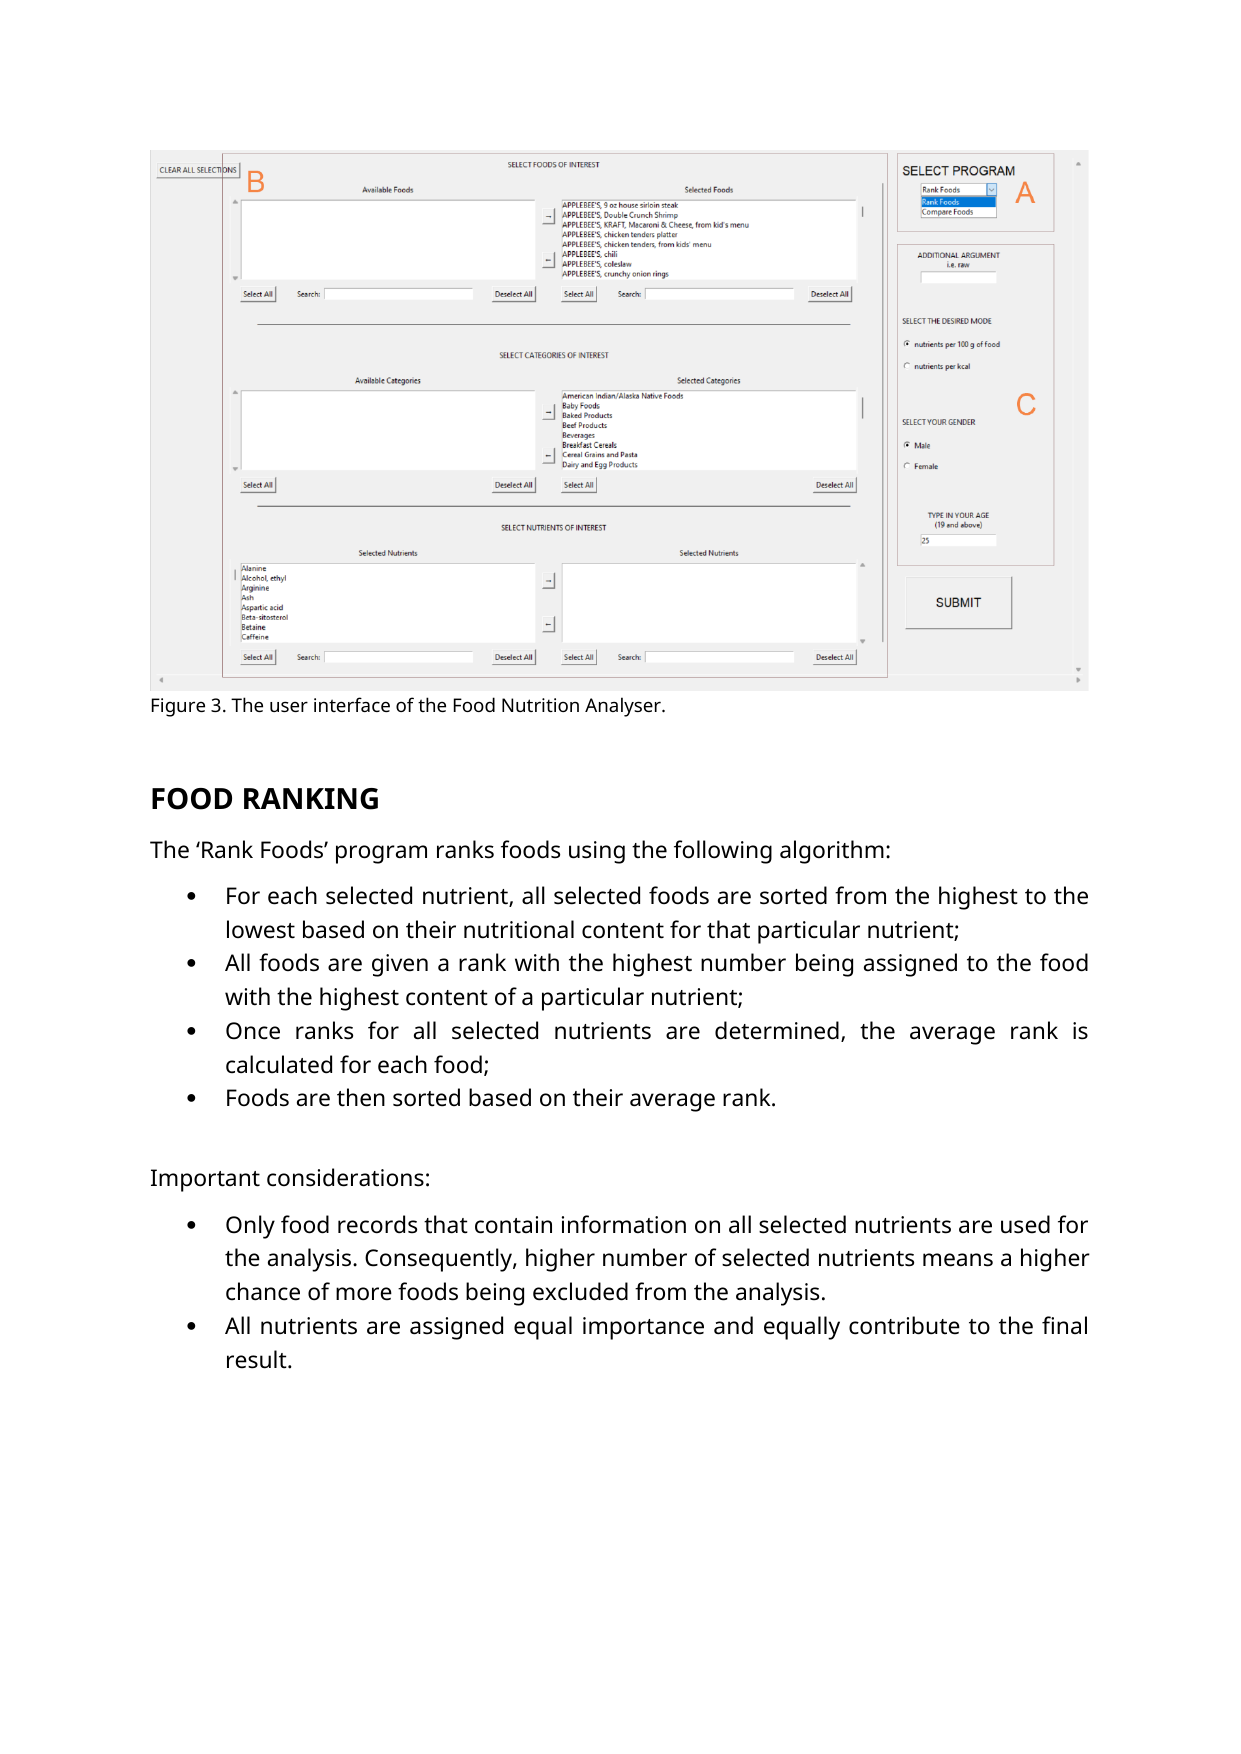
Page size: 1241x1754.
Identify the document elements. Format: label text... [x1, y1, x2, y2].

list Foods are then sorted based on their average rank. [187, 1082, 1090, 1114]
text The ‘Rank Foods’ program ranks foods using the following algorithm: [150, 834, 1090, 865]
text FOOD RANKING [150, 778, 1090, 818]
list All foods are given a rank with the highest number being assigned to the food with the highest content of a particular nutrient; [187, 947, 1090, 1012]
text Important considerations: [150, 1162, 1090, 1194]
list All nutrients are assigned equal importance and equally contribute to the final result. [187, 1310, 1090, 1375]
list Once ranks for all selected nutrients are determined, the average rank is calculated for each food; [187, 1015, 1090, 1080]
list Only food records that contain information on all selected nutrients are used for the analysis. Consequently, higher number of selected nutrients means a higher chance of more foods being excluded from the analysis. [187, 1209, 1090, 1307]
list For each selected nutrient, all selected foods are sorted from the highest to the lowest based on their nutritional content for that particular nutrient; [187, 880, 1090, 945]
picture [150, 150, 1089, 691]
